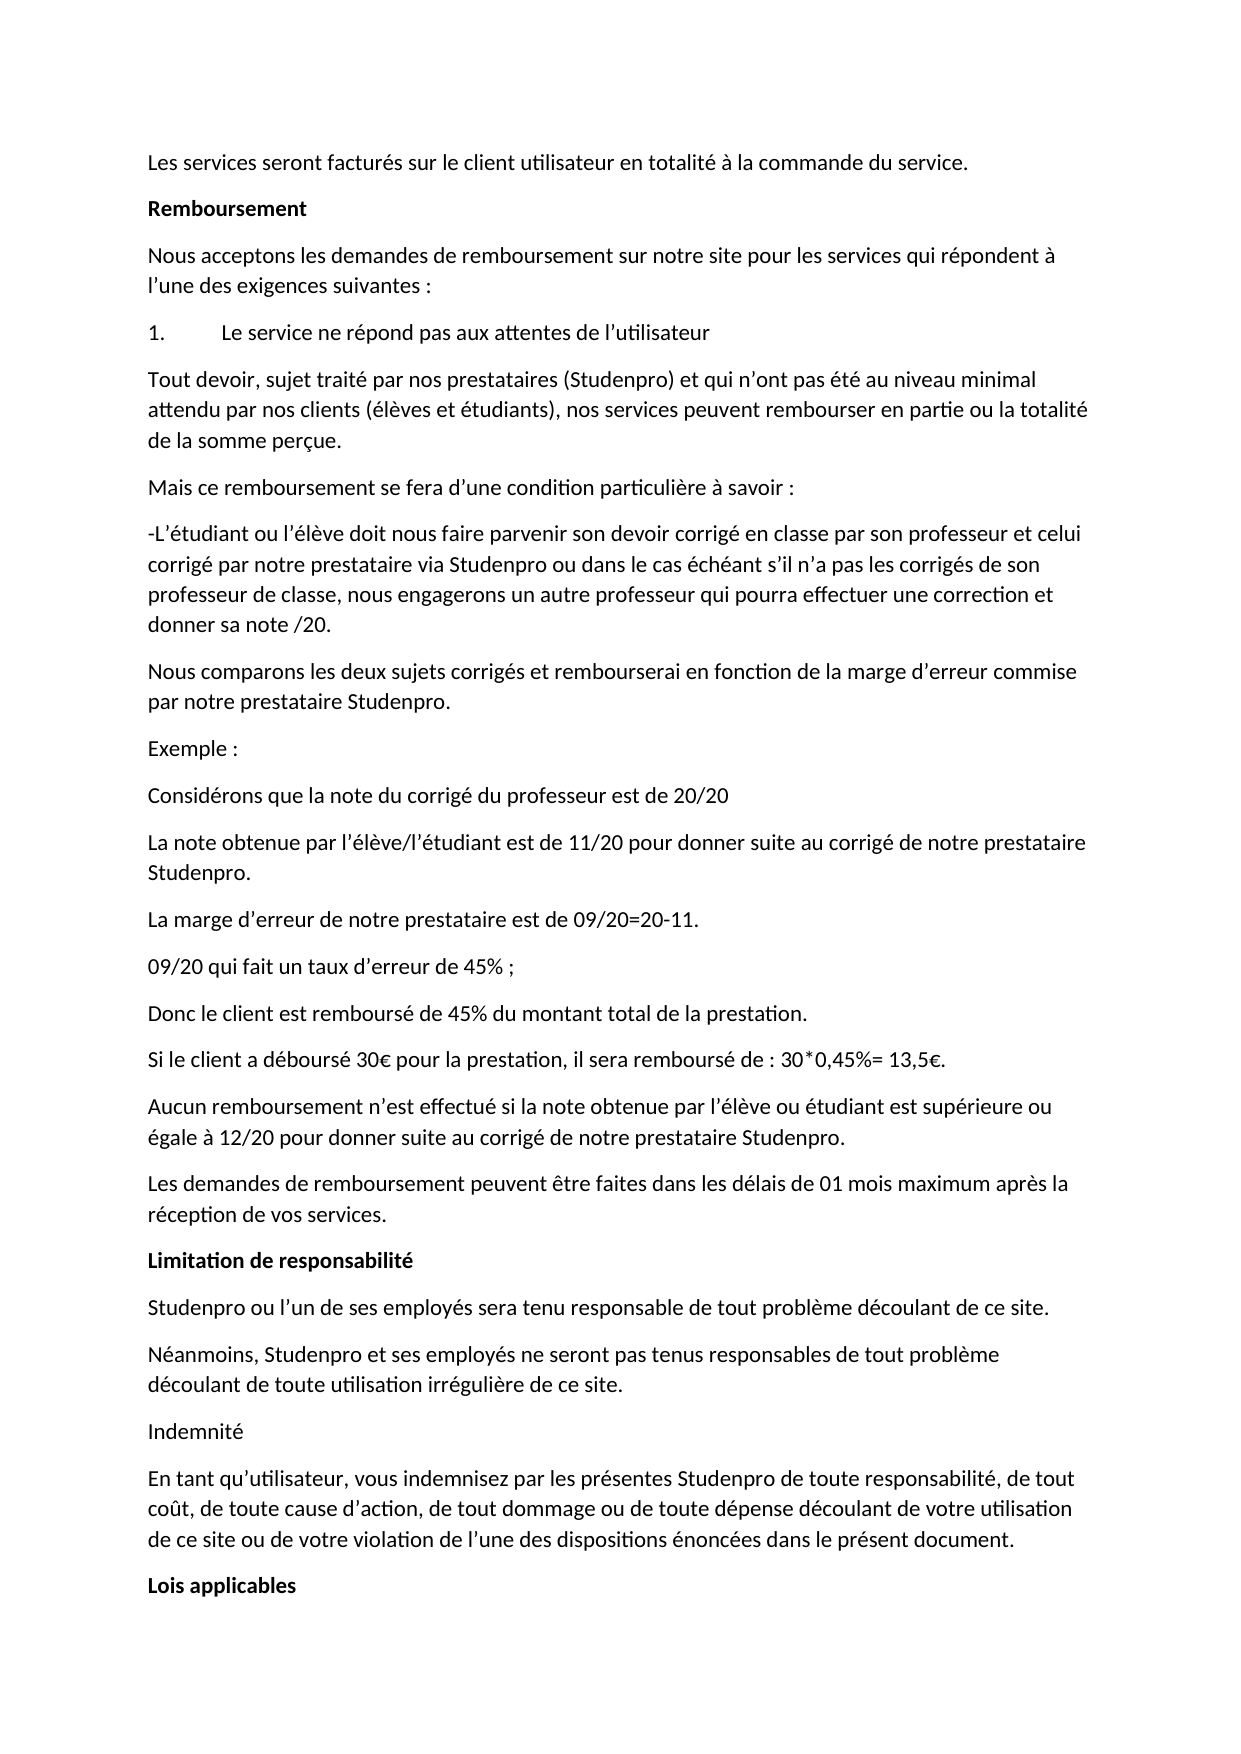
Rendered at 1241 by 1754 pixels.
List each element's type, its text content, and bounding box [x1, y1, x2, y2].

text Donc le client est remboursé de 45% du montant total de la prestation. [148, 999, 1093, 1027]
text Les services seront facturés sur le client utilisateur en totalité à la commande du service. [148, 148, 1093, 176]
text Mais ce remboursement se fera d’une condition particulière à savoir : [148, 473, 1093, 501]
text Indemnité [148, 1417, 1093, 1445]
text Nous acceptons les demandes de remboursement sur notre site pour les services qui répondent à l’une des exigences suivantes : [148, 241, 1093, 299]
text Remboursement [148, 194, 1093, 222]
text 1. Le service ne répond pas aux attentes de l’utilisateur [148, 318, 1093, 346]
text La marge d’erreur de notre prestataire est de 09/20=20-11. [148, 905, 1093, 933]
text Si le client a déboursé 30€ pour la prestation, il sera remboursé de : 30*0,45%= 13,5€. [148, 1046, 1093, 1073]
text Considérons que la note du corrigé du professeur est de 20/20 [148, 781, 1093, 809]
text -L’étudiant ou l’élève doit nous faire parvenir son devoir corrigé en classe par son professeur et celui corrigé par notre prestataire via Studenpro ou dans le cas échéant s’il n’a pas les corrigés de son professeur de classe, nous engagerons un autre professeur qui pourra effectuer une correction et donner sa note /20. [148, 519, 1093, 638]
text Aucun remboursement n’est effectué si la note obtenue par l’élève ou étudiant est supérieure ou égale à 12/20 pour donner suite au corrigé de notre prestataire Studenpro. [148, 1092, 1093, 1151]
text Nous comparons les deux sujets corrigés et rembourserai en fonction de la marge d’erreur commise par notre prestataire Studenpro. [148, 657, 1093, 715]
text Exemple : [148, 734, 1093, 762]
text Studenpro ou l’un de ses employés sera tenu responsable de tout problème découlant de ce site. [148, 1293, 1093, 1321]
text Tout devoir, sujet traité par nos prestataires (Studenpro) et qui n’ont pas été au niveau minimal attendu par nos clients (élèves et étudiants), nos services peuvent rembourser en partie ou la totalité de la somme perçue. [148, 365, 1093, 454]
text Lois applicables [148, 1572, 1093, 1599]
text Néanmoins, Studenpro et ses employés ne seront pas tenus responsables de tout problème découlant de toute utilisation irrégulière de ce site. [148, 1340, 1093, 1398]
text En tant qu’utilisateur, vous indemnisez par les présentes Studenpro de toute responsabilité, de tout coût, de toute cause d’action, de tout dommage ou de toute dépense découlant de votre utilisation de ce site ou de votre violation de l’une des dispositions énoncées dans le présent document. [148, 1464, 1093, 1553]
text Les demandes de remboursement peuvent être faites dans les délais de 01 mois maximum après la réception de vos services. [148, 1169, 1093, 1228]
text La note obtenue par l’élève/l’étudiant est de 11/20 pour donner suite au corrigé de notre prestataire Studenpro. [148, 828, 1093, 886]
text Limitation de responsabilité [148, 1247, 1093, 1274]
text 09/20 qui fait un taux d’erreur de 45% ; [148, 952, 1093, 980]
